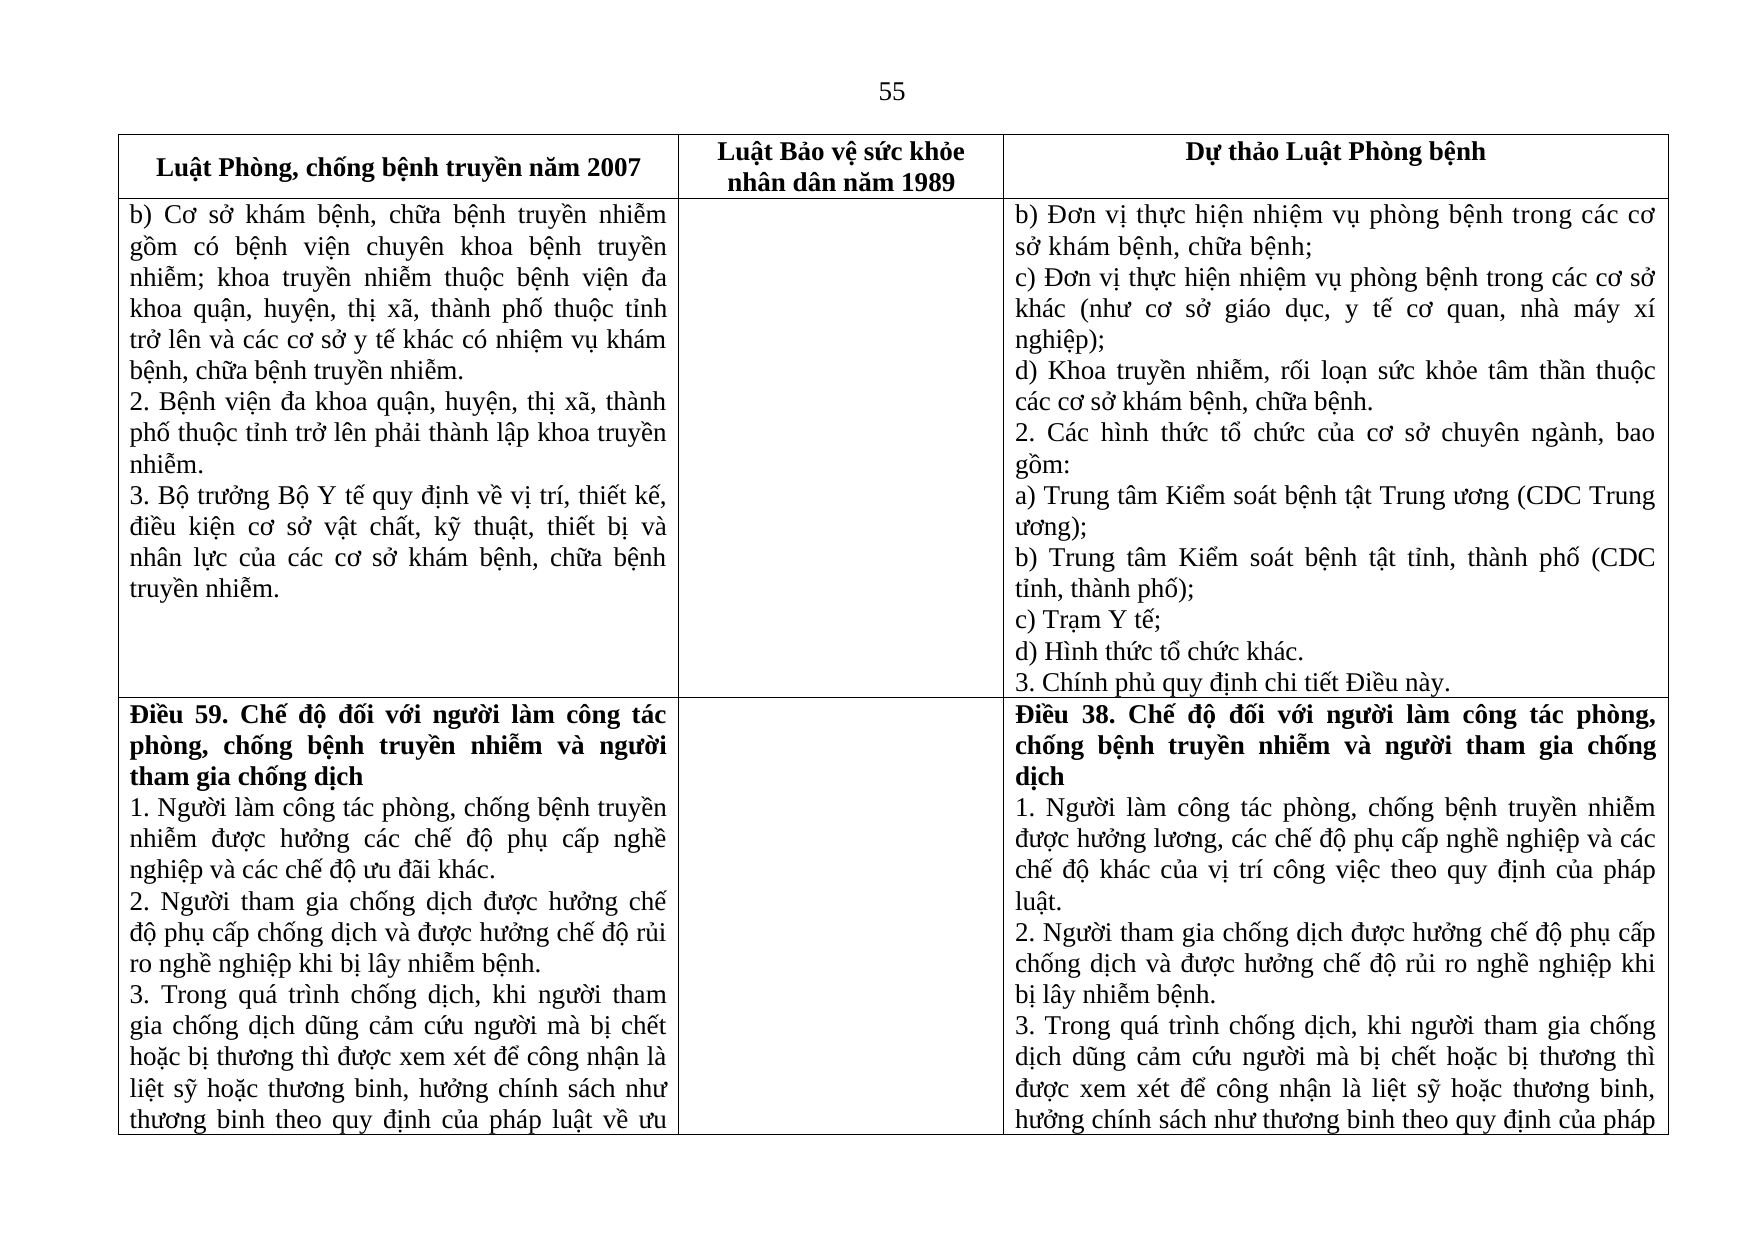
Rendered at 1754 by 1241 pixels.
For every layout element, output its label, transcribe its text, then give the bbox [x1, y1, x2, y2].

table_header Luật Phòng, chống bệnh truyền năm 2007 [119, 135, 678, 197]
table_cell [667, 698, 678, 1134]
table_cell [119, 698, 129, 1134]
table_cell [1004, 199, 1668, 697]
table_cell [679, 698, 1003, 1134]
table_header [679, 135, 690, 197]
table_cell [679, 199, 1003, 697]
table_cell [1004, 698, 1668, 1134]
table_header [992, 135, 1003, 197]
